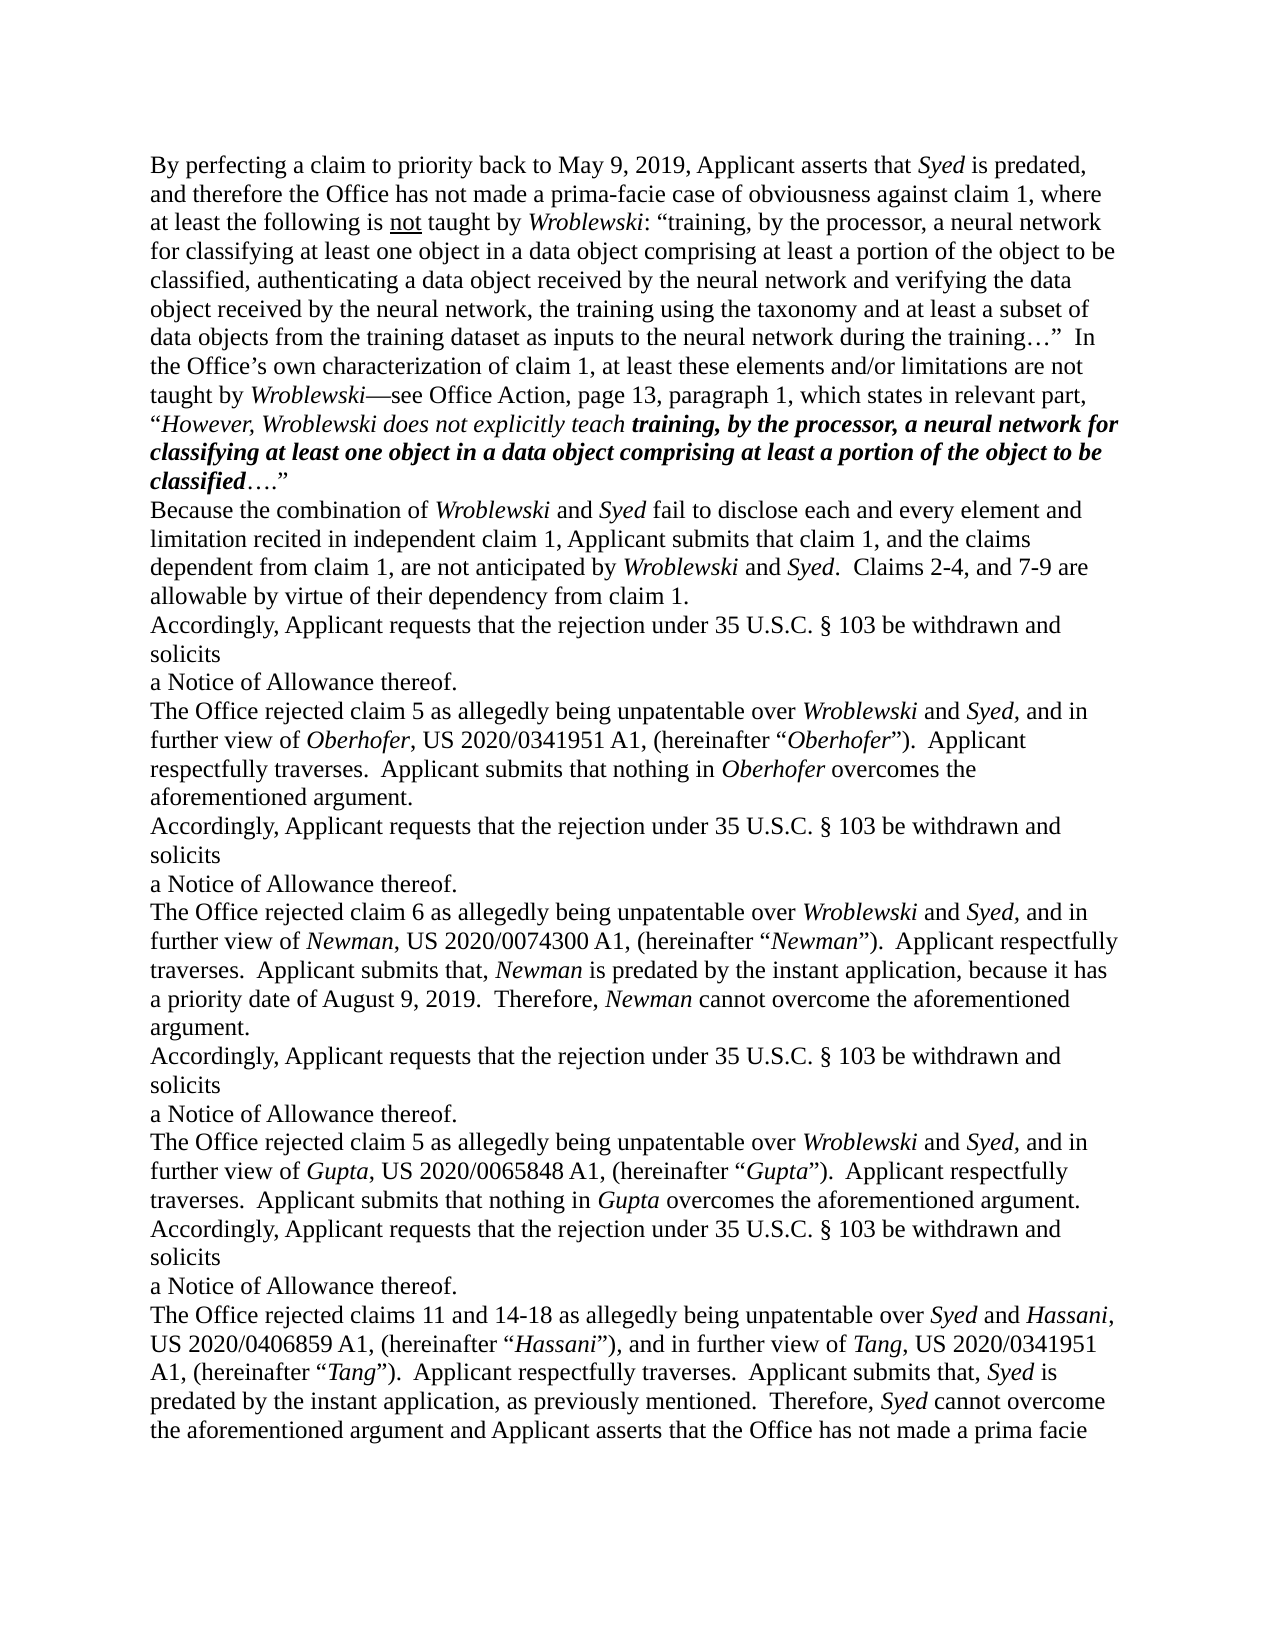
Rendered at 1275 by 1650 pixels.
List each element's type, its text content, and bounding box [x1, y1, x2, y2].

text By perfecting a claim to priority back to May 9, 2019, Applicant asserts that Syed is predated, and therefore the Office has not made a prima-facie case of obviousness against claim 1, where at least the following is not taught by Wroblewski: “training, by the processor, a neural network for classifying at least one object in a data object comprising at least a portion of the object to be classified, authenticating a data object received by the neural network and verifying the data object received by the neural network, the training using the taxonomy and at least a subset of data objects from the training dataset as inputs to the neural network during the training…” In the Office’s own characterization of claim 1, at least these elements and/or limitations are not taught by Wroblewski—see Office Action, page 13, paragraph 1, which states in relevant part, “However, Wroblewski does not explicitly teach training, by the processor, a neural network for classifying at least one object in a data object comprising at least a portion of the object to be classified….” [150, 150, 1122, 495]
text a Notice of Allowance thereof. [150, 1099, 1122, 1127]
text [150, 1300, 1122, 1444]
text a Notice of Allowance thereof. [150, 667, 1122, 696]
text The Office rejected claim 6 as allegedly being unpatentable over Wroblewski and Syed, and in further view of Newman, US 2020/0074300 A1, (hereinafter “Newman”). Applicant respectfully traverses. Applicant submits that, Newman is predated by the instant application, because it has a priority date of August 9, 2019. Therefore, Newman cannot overcome the aforementioned argument. [150, 897, 1122, 1041]
text a Notice of Allowance thereof. [150, 869, 1122, 897]
text Accordingly, Applicant requests that the rejection under 35 U.S.C. § 103 be withdrawn and solicits [150, 811, 1122, 869]
text Accordingly, Applicant requests that the rejection under 35 U.S.C. § 103 be withdrawn and solicits [150, 1214, 1122, 1271]
text Accordingly, Applicant requests that the rejection under 35 U.S.C. § 103 be withdrawn and solicits [150, 1041, 1122, 1099]
text The Office rejected claim 5 as allegedly being unpatentable over Wroblewski and Syed, and in further view of Oberhofer, US 2020/0341951 A1, (hereinafter “Oberhofer”). Applicant respectfully traverses. Applicant submits that nothing in Oberhofer overcomes the aforementioned argument. [150, 696, 1122, 811]
text Because the combination of Wroblewski and Syed fail to disclose each and every element and limitation recited in independent claim 1, Applicant submits that claim 1, and the claims dependent from claim 1, are not anticipated by Wroblewski and Syed. Claims 2-4, and 7-9 are allowable by virtue of their dependency from claim 1. [150, 495, 1122, 610]
text a Notice of Allowance thereof. [150, 1271, 1122, 1300]
text Accordingly, Applicant requests that the rejection under 35 U.S.C. § 103 be withdrawn and solicits [150, 610, 1122, 667]
text The Office rejected claim 5 as allegedly being unpatentable over Wroblewski and Syed, and in further view of Gupta, US 2020/0065848 A1, (hereinafter “Gupta”). Applicant respectfully traverses. Applicant submits that nothing in Gupta overcomes the aforementioned argument. [150, 1127, 1122, 1214]
